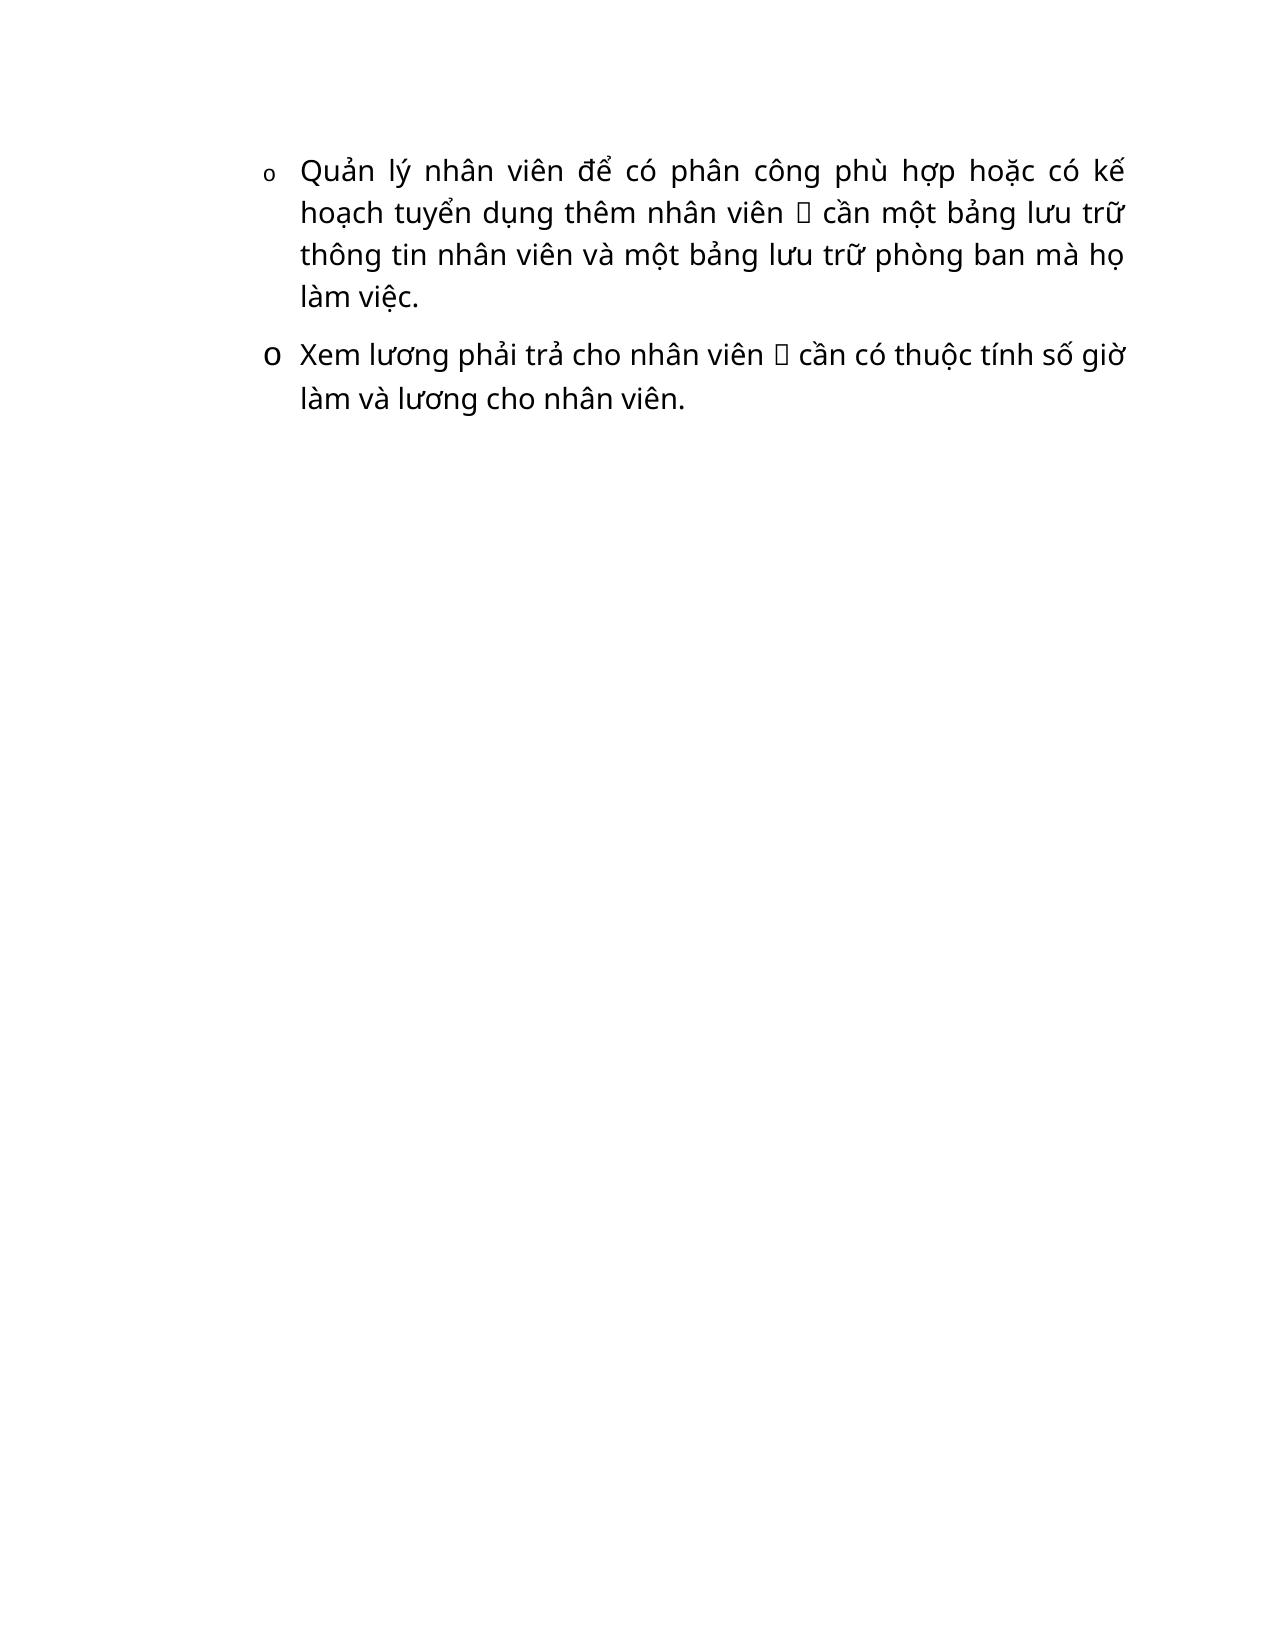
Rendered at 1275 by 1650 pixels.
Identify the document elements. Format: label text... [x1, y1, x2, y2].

list Quản lý nhân viên để có phân công phù hợp hoặc có kế hoạch tuyển dụng thêm nhân viên  cần một bảng lưu trữ thông tin nhân viên và một bảng lưu trữ phòng ban mà họ làm việc. [262, 150, 1125, 316]
list Xem lương phải trả cho nhân viên  cần có thuộc tính số giờ làm và lương cho nhân viên. [262, 334, 1125, 418]
